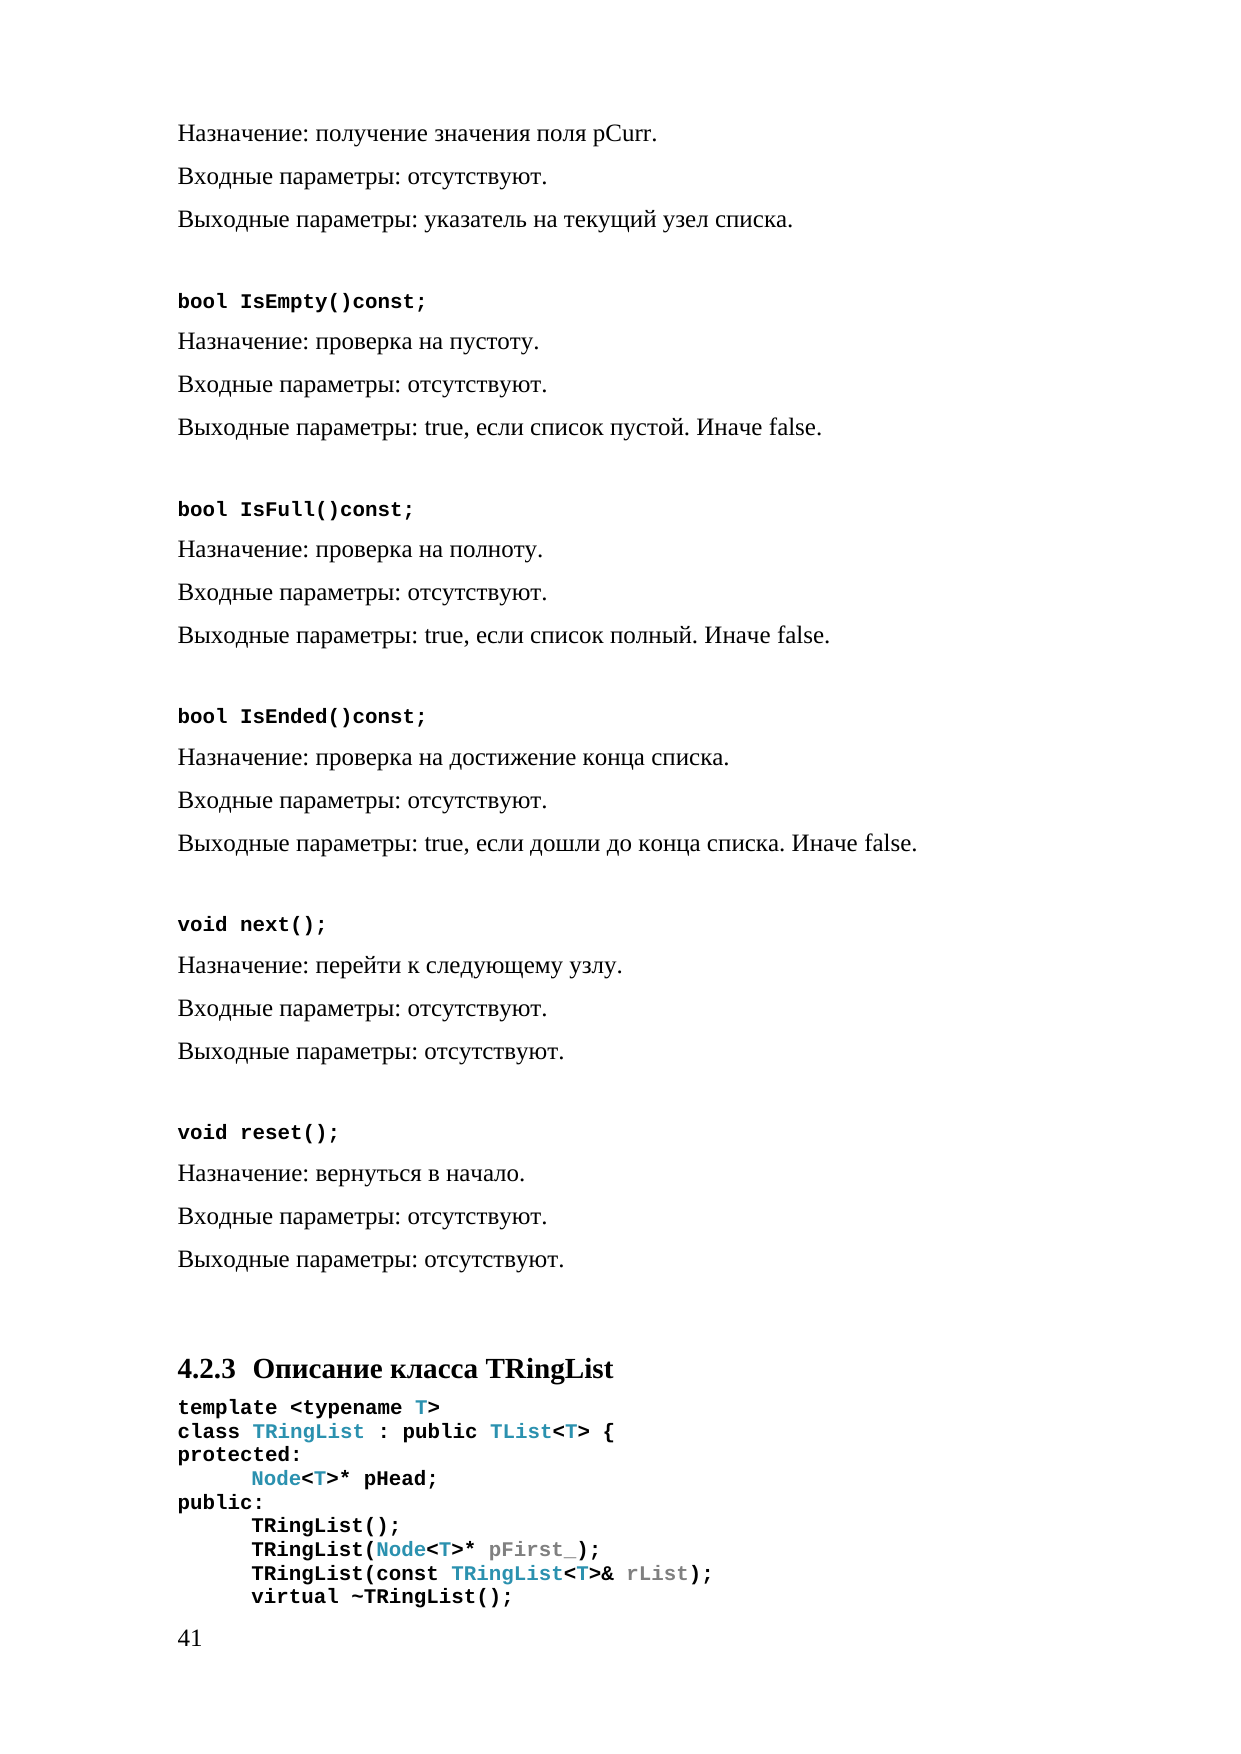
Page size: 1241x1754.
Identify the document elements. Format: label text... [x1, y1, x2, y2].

text Входные параметры: отсутствуют. [177, 577, 1152, 606]
text Выходные параметры: указатель на текущий узел списка. [177, 204, 1152, 233]
text Назначение: проверка на достижение конца списка. [177, 742, 1152, 771]
subtitle Описание класса TRingList [177, 1351, 1152, 1384]
text class TRingList : public TList<T> { [177, 1421, 1152, 1444]
text TRingList(const TRingList<T>& rList); [177, 1563, 1152, 1586]
text bool IsEnded()const; [177, 706, 1152, 730]
text bool IsEmpty()const; [177, 291, 1152, 314]
text Входные параметры: отсутствуют. [177, 785, 1152, 814]
text Входные параметры: отсутствуют. [177, 1201, 1152, 1229]
text public: [177, 1492, 1152, 1515]
text bool IsFull()const; [177, 498, 1152, 522]
text Входные параметры: отсутствуют. [177, 161, 1152, 190]
text Назначение: проверка на полноту. [177, 534, 1152, 563]
text TRingList(Node<T>* pFirst_); [177, 1539, 1152, 1563]
text protected: [177, 1444, 1152, 1468]
text template <typename T> [177, 1397, 1152, 1421]
text void reset(); [177, 1122, 1152, 1146]
text Выходные параметры: отсутствуют. [177, 1244, 1152, 1273]
text Входные параметры: отсутствуют. [177, 993, 1152, 1022]
text void next(); [177, 914, 1152, 938]
text Назначение: перейти к следующему узлу. [177, 950, 1152, 978]
text Выходные параметры: отсутствуют. [177, 1036, 1152, 1065]
text Выходные параметры: true, если список полный. Иначе false. [177, 620, 1152, 649]
text TRingList(); [177, 1515, 1152, 1539]
text Входные параметры: отсутствуют. [177, 369, 1152, 398]
text virtual ~TRingList(); [177, 1586, 1152, 1610]
text Назначение: получение значения поля pCurr. [177, 118, 1152, 147]
text Node<T>* pHead; [177, 1468, 1152, 1492]
text Выходные параметры: true, если список пустой. Иначе false. [177, 412, 1152, 441]
text Назначение: проверка на пустоту. [177, 326, 1152, 355]
text Назначение: вернуться в начало. [177, 1158, 1152, 1186]
text Выходные параметры: true, если дошли до конца списка. Иначе false. [177, 828, 1152, 857]
